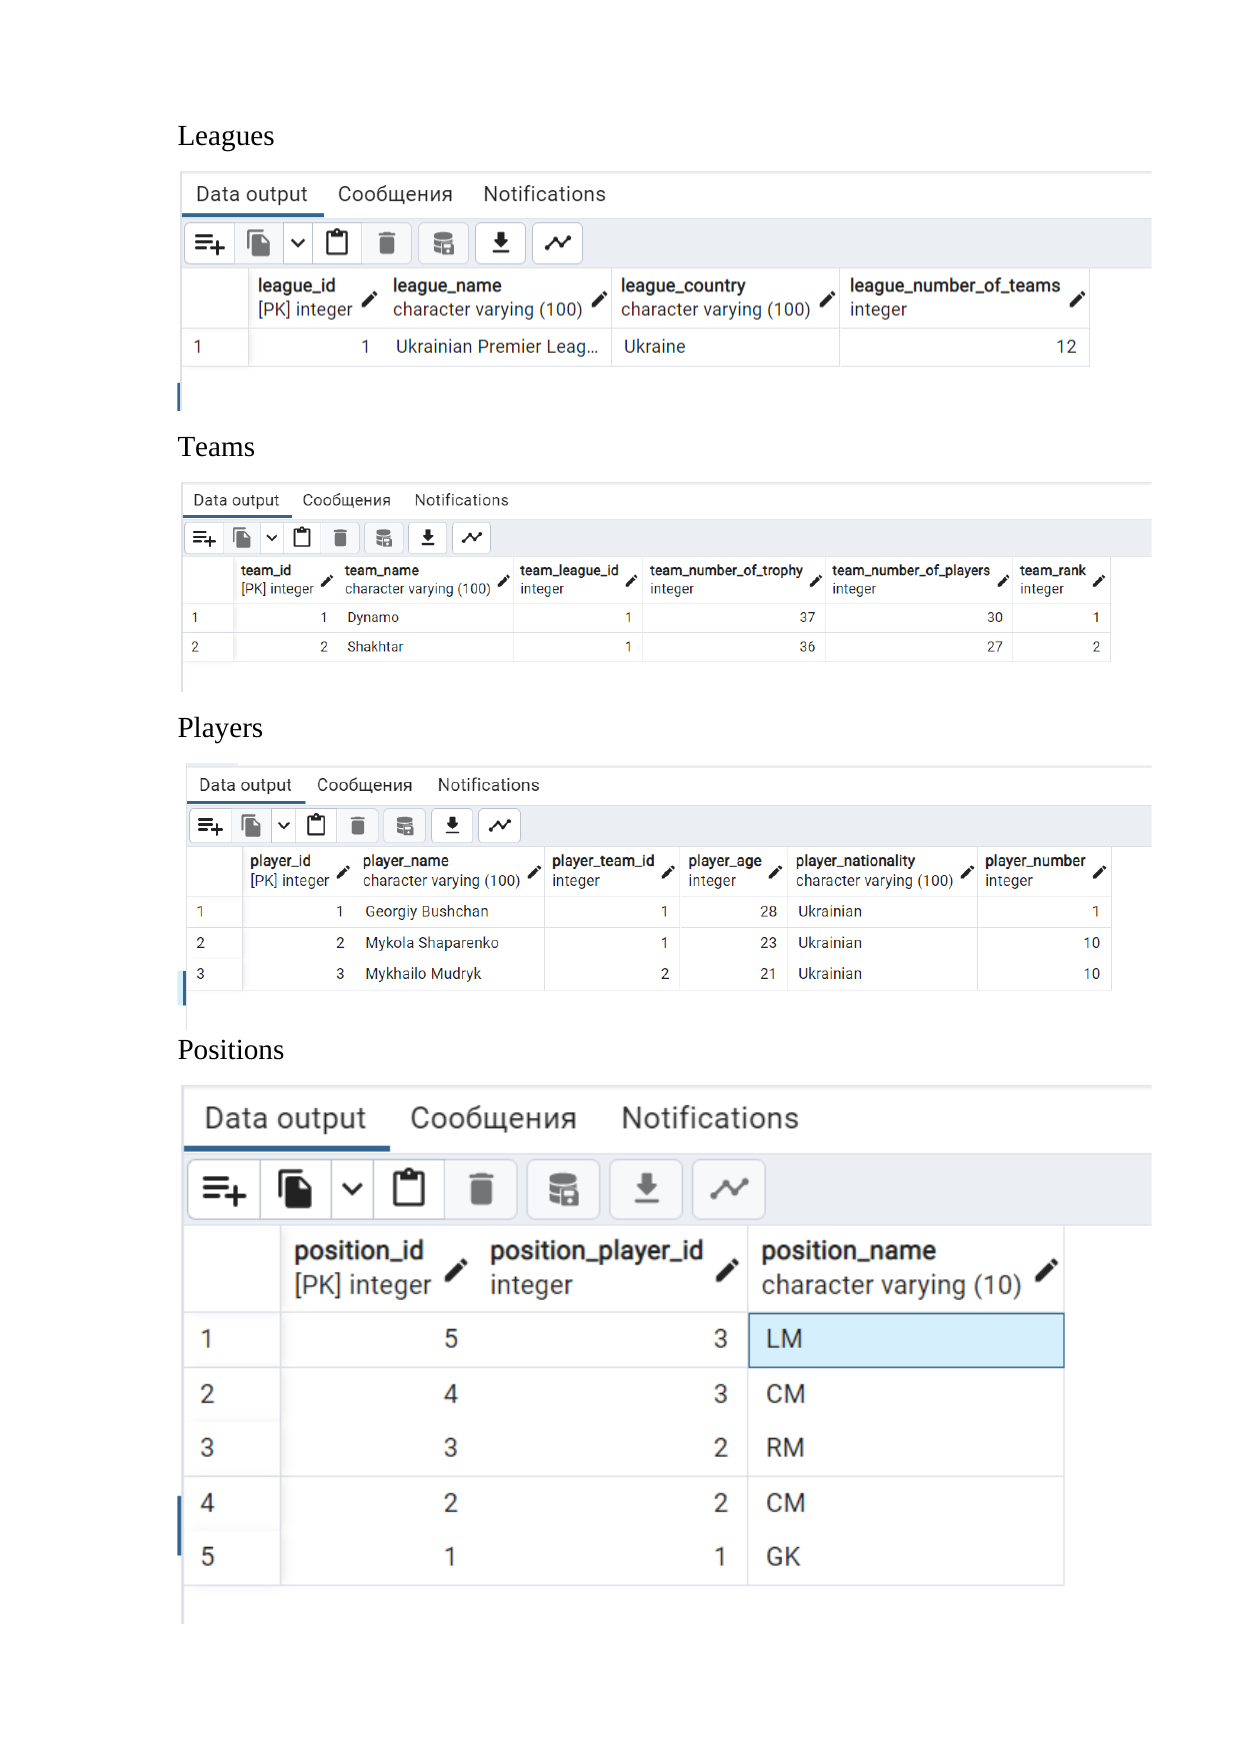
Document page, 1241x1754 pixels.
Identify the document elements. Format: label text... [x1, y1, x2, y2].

text Players [177, 710, 1152, 744]
text Positions [177, 1030, 1152, 1066]
picture [177, 1085, 1152, 1624]
text Teams [177, 429, 1152, 463]
picture [177, 763, 1152, 1030]
picture [177, 482, 1152, 692]
text Leagues [177, 118, 1152, 152]
picture [177, 171, 1152, 411]
